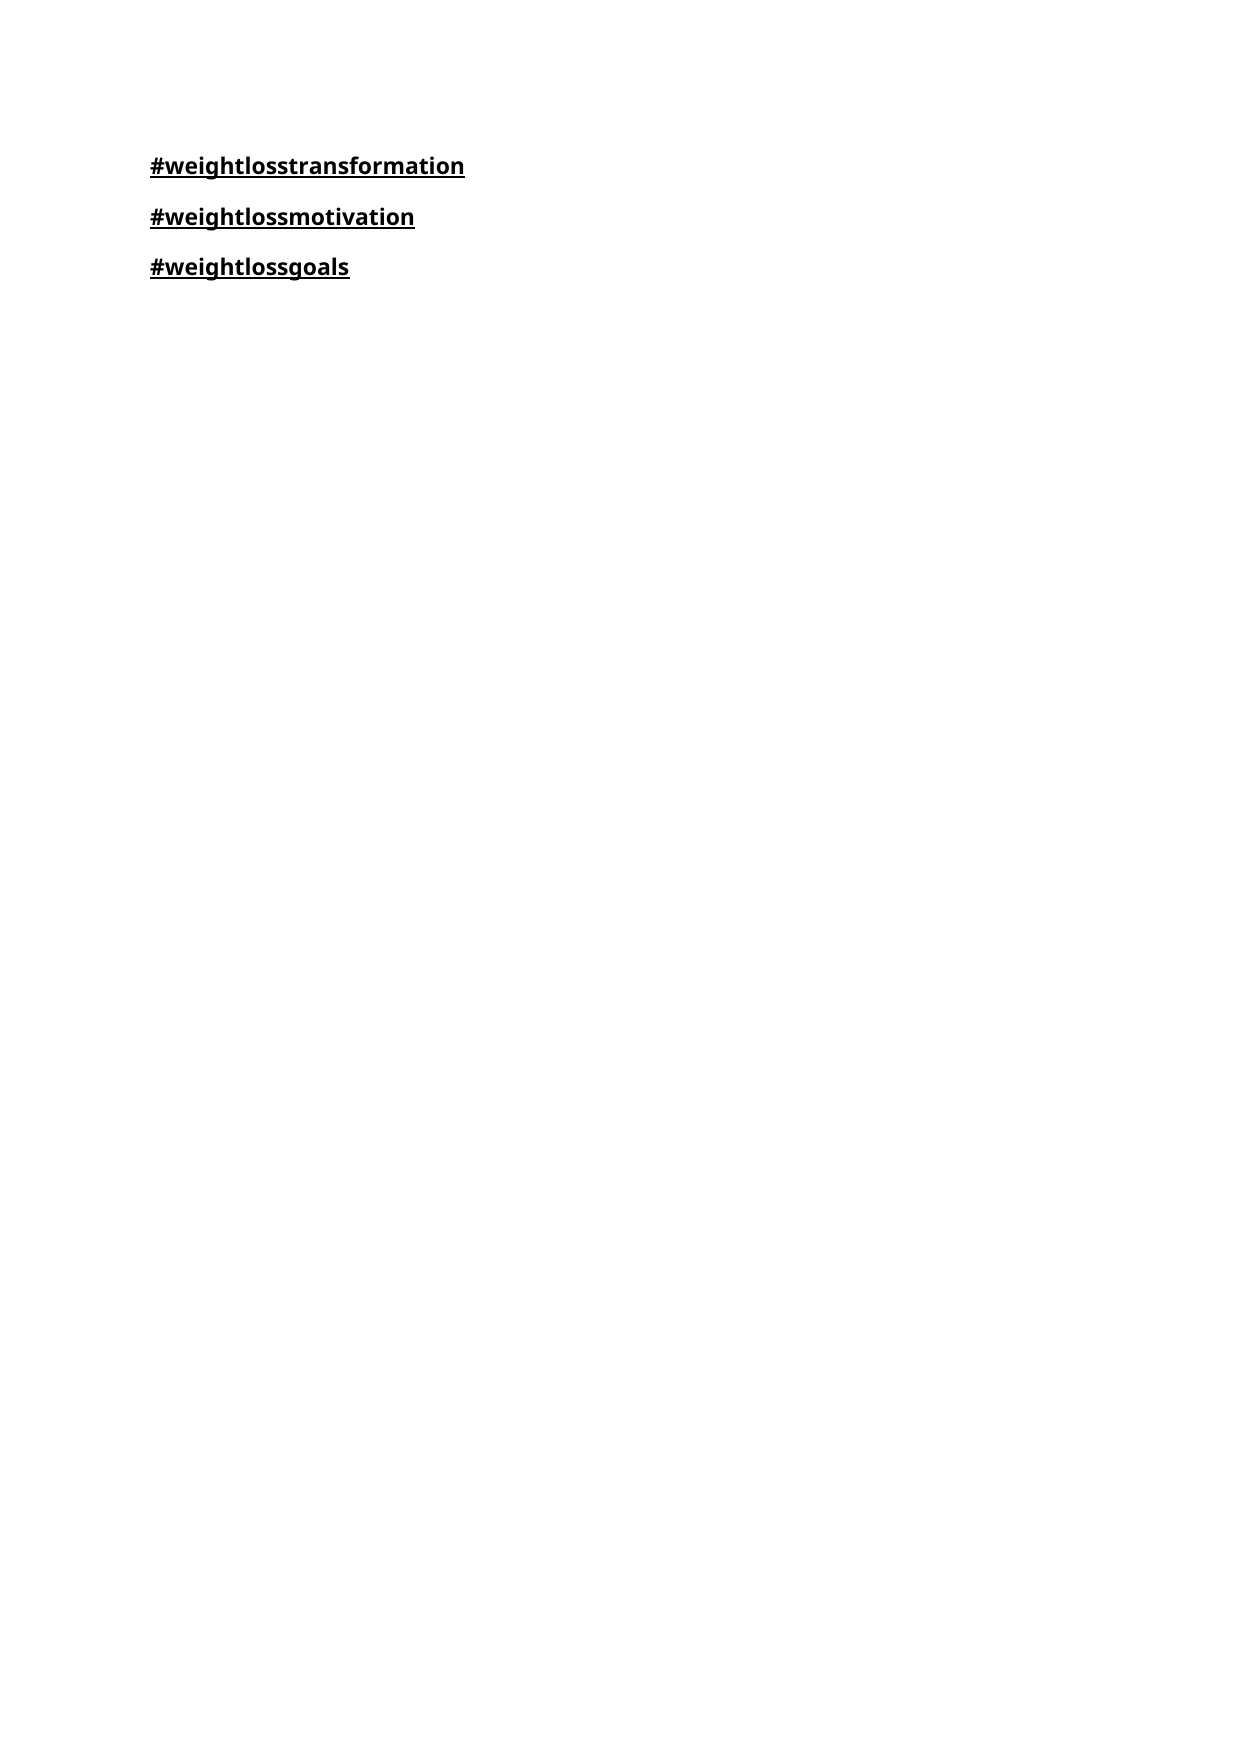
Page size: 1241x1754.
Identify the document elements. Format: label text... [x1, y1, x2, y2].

text #weightlosstransformation [150, 150, 1090, 181]
text #weightlossgoals [150, 251, 1090, 282]
text #weightlossmotivation [150, 200, 1090, 232]
